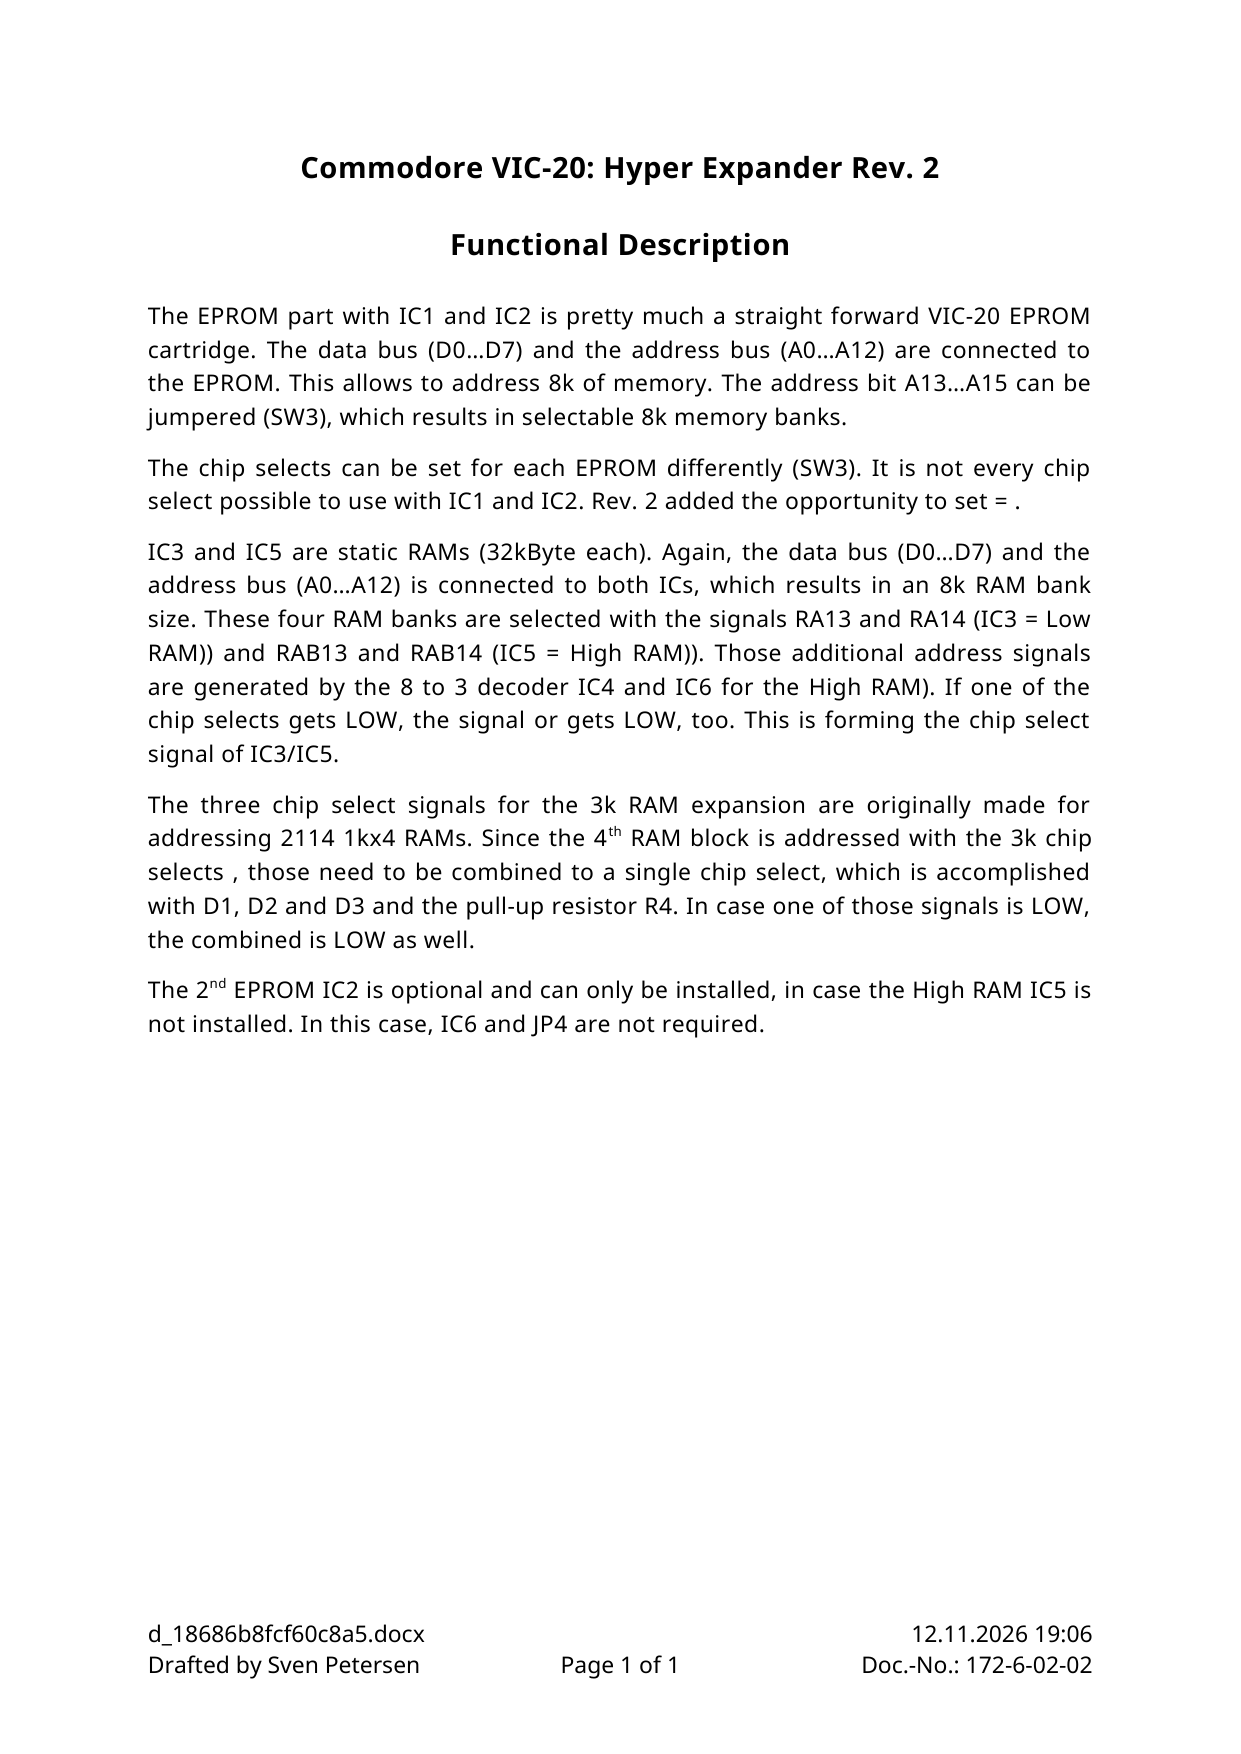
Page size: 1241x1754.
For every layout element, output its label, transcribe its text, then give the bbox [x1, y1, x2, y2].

text The EPROM part with IC1 and IC2 is pretty much a straight forward VIC-20 EPROM cartridge. The data bus (D0…D7) and the address bus (A0…A12) are connected to the EPROM. This allows to address 8k of memory. The address bit A13…A15 can be jumpered (SW3), which results in selectable 8k memory banks. [148, 300, 1093, 432]
text The 2nd EPROM IC2 is optional and can only be installed, in case the High RAM IC5 is not installed. In this case, IC6 and JP4 are not required. [148, 974, 1093, 1039]
text The chip selects can be set for each EPROM differently (SW3). It is not every chip select possible to use with IC1 and IC2. Rev. 2 added the opportunity to set = . [148, 452, 1093, 517]
text Functional Description [148, 224, 1093, 263]
text IC3 and IC5 are static RAMs (32kByte each). Again, the data bus (D0…D7) and the address bus (A0…A12) is connected to both ICs, which results in an 8k RAM bank size. These four RAM banks are selected with the signals RA13 and RA14 (IC3 = Low RAM)) and RAB13 and RAB14 (IC5 = High RAM)). Those additional address signals are generated by the 8 to 3 decoder IC4 and IC6 for the High RAM). If one of the chip selects gets LOW, the signal or gets LOW, too. This is forming the chip select signal of IC3/IC5. [148, 536, 1093, 769]
text The three chip select signals for the 3k RAM expansion are originally made for addressing 2114 1kx4 RAMs. Since the 4th RAM block is addressed with the 3k chip selects , those need to be combined to a single chip select, which is accomplished with D1, D2 and D3 and the pull-up resistor R4. In case one of those signals is LOW, the combined is LOW as well. [148, 789, 1093, 955]
text Commodore VIC-20: Hyper Expander Rev. 2 [148, 148, 1093, 187]
